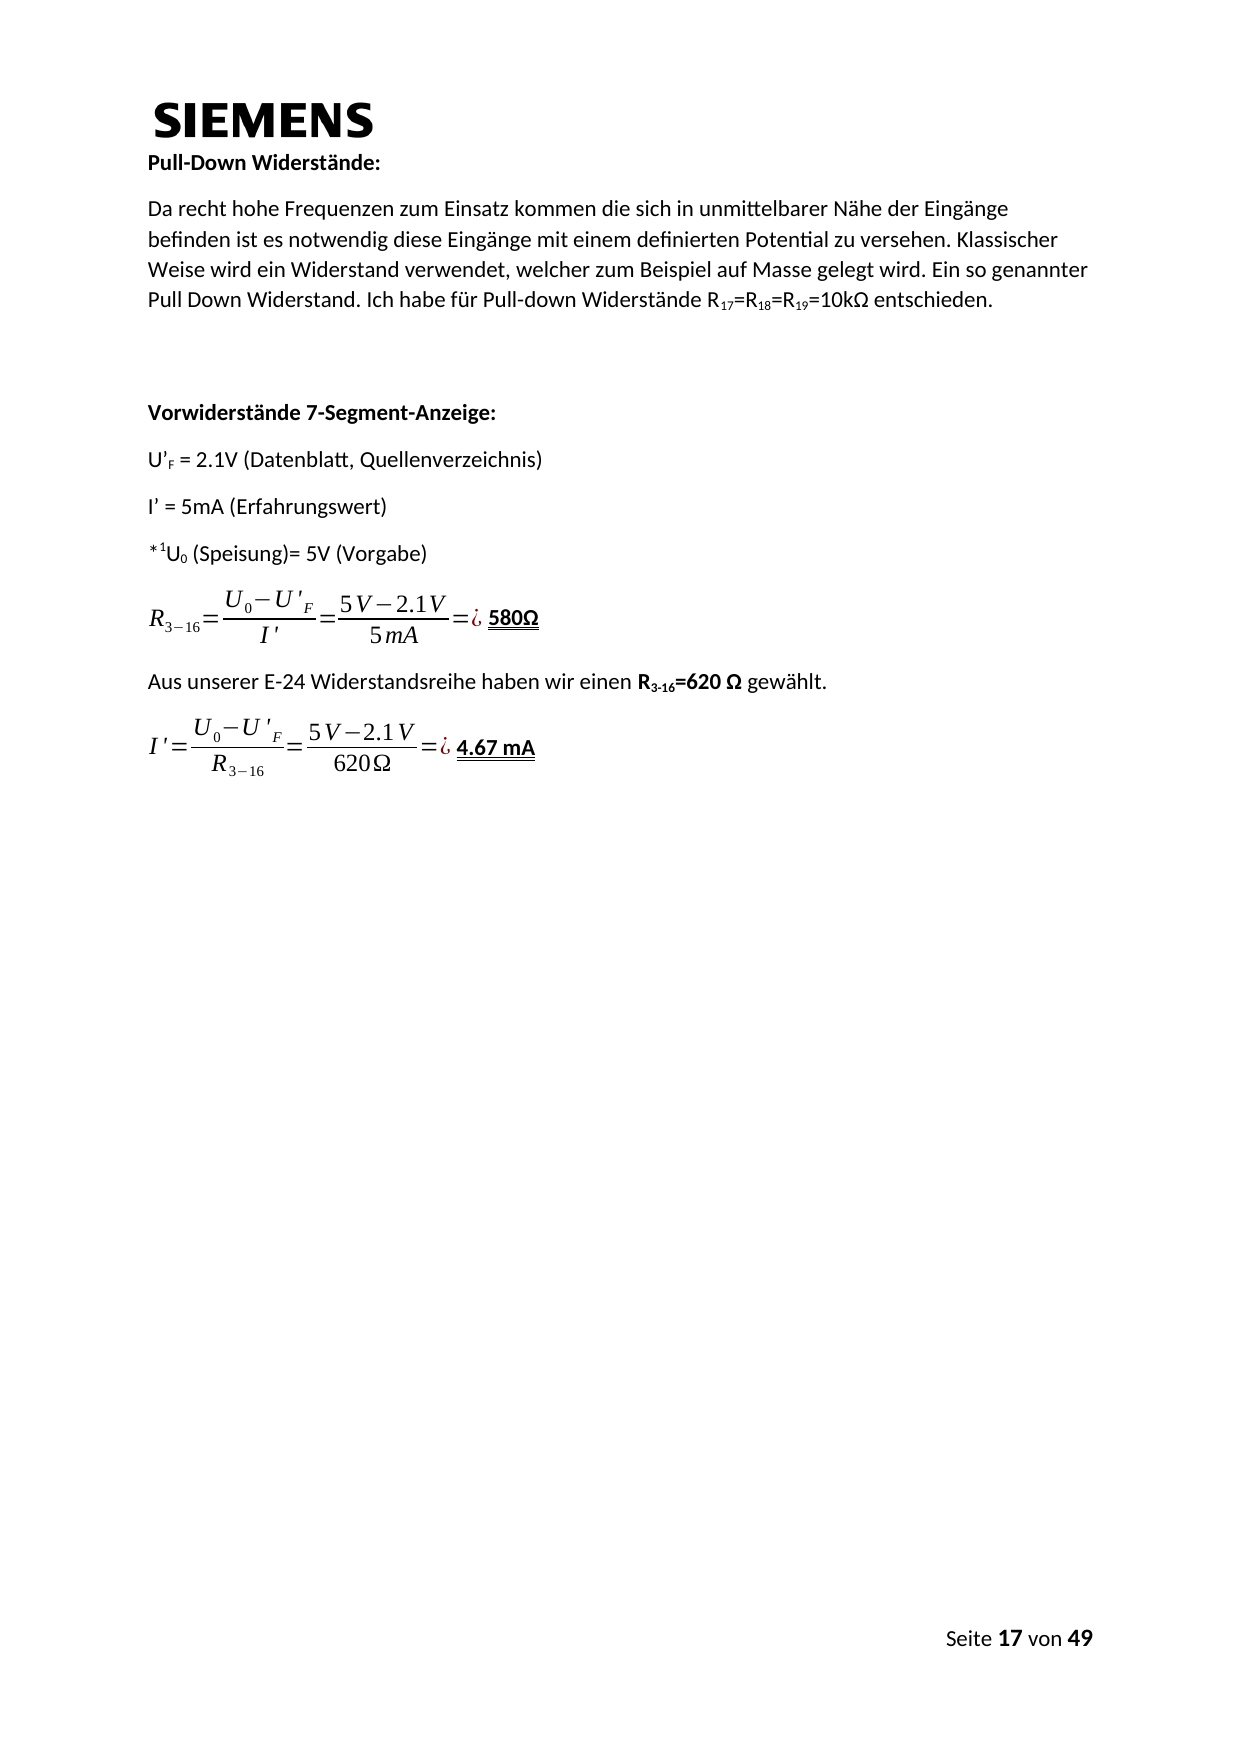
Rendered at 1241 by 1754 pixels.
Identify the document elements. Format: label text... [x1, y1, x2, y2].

text I’ = 5mA (Erfahrungswert) [148, 492, 1093, 520]
text U’F = 2.1V (Datenblatt, Quellenverzeichnis) [148, 445, 1093, 473]
text 580Ω [148, 586, 1093, 648]
text 4.67 mA [148, 714, 1093, 780]
text Da recht hohe Frequenzen zum Einsatz kommen die sich in unmittelbarer Nähe der Eingänge befinden ist es notwendig diese Eingänge mit einem definierten Potential zu versehen. Klassischer Weise wird ein Widerstand verwendet, welcher zum Beispiel auf Masse gelegt wird. Ein so genannter Pull Down Widerstand. Ich habe für Pull-down Widerstände R17=R18=R19=10kΩ entschieden. [148, 194, 1093, 313]
text Vorwiderstände 7-Segment-Anzeige: [148, 398, 1093, 426]
text Aus unserer E-24 Widerstandsreihe haben wir einen R3-16=620 Ω gewählt. [148, 667, 1093, 695]
text Pull-Down Widerstände: [148, 148, 1093, 176]
text *1U0 (Speisung)= 5V (Vorgabe) [148, 539, 1093, 567]
